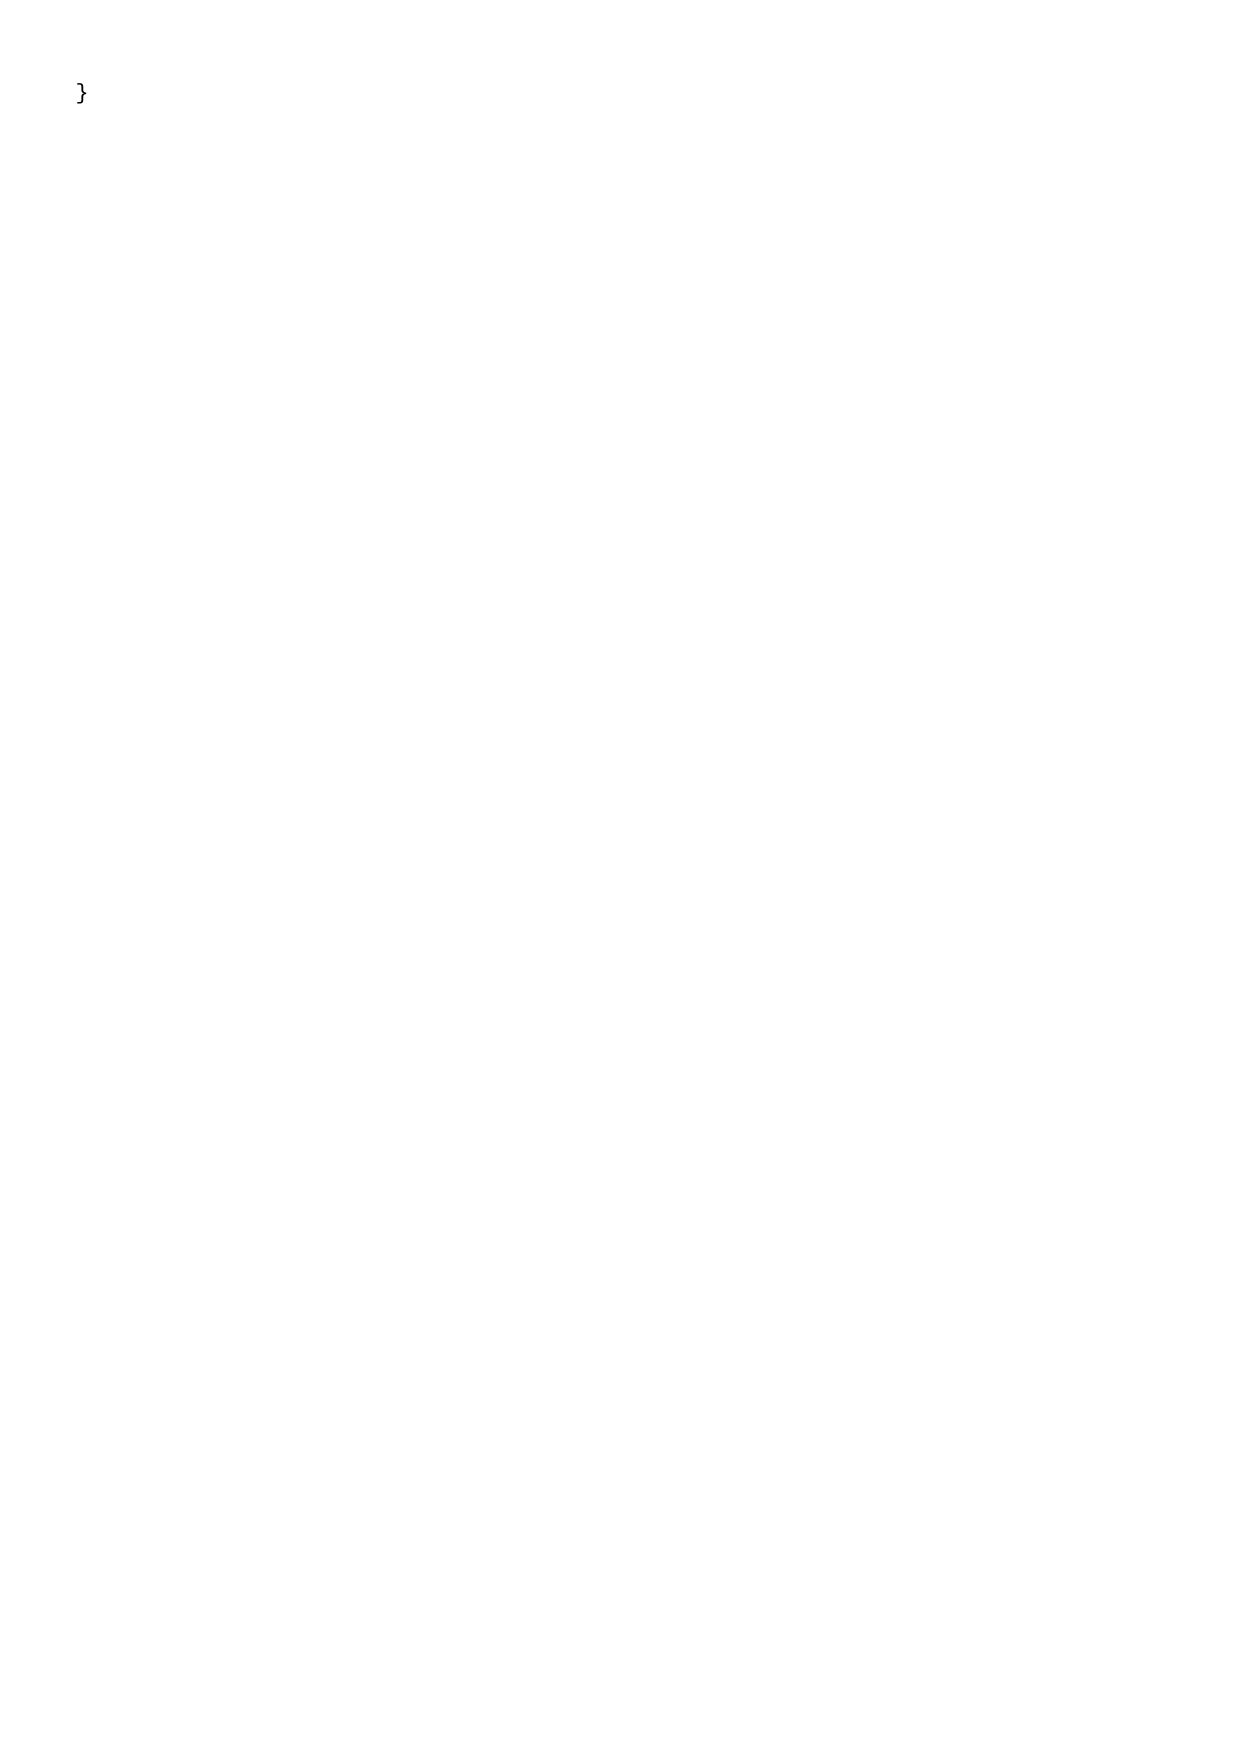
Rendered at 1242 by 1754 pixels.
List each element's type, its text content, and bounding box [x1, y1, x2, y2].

text } [75, 81, 1152, 106]
